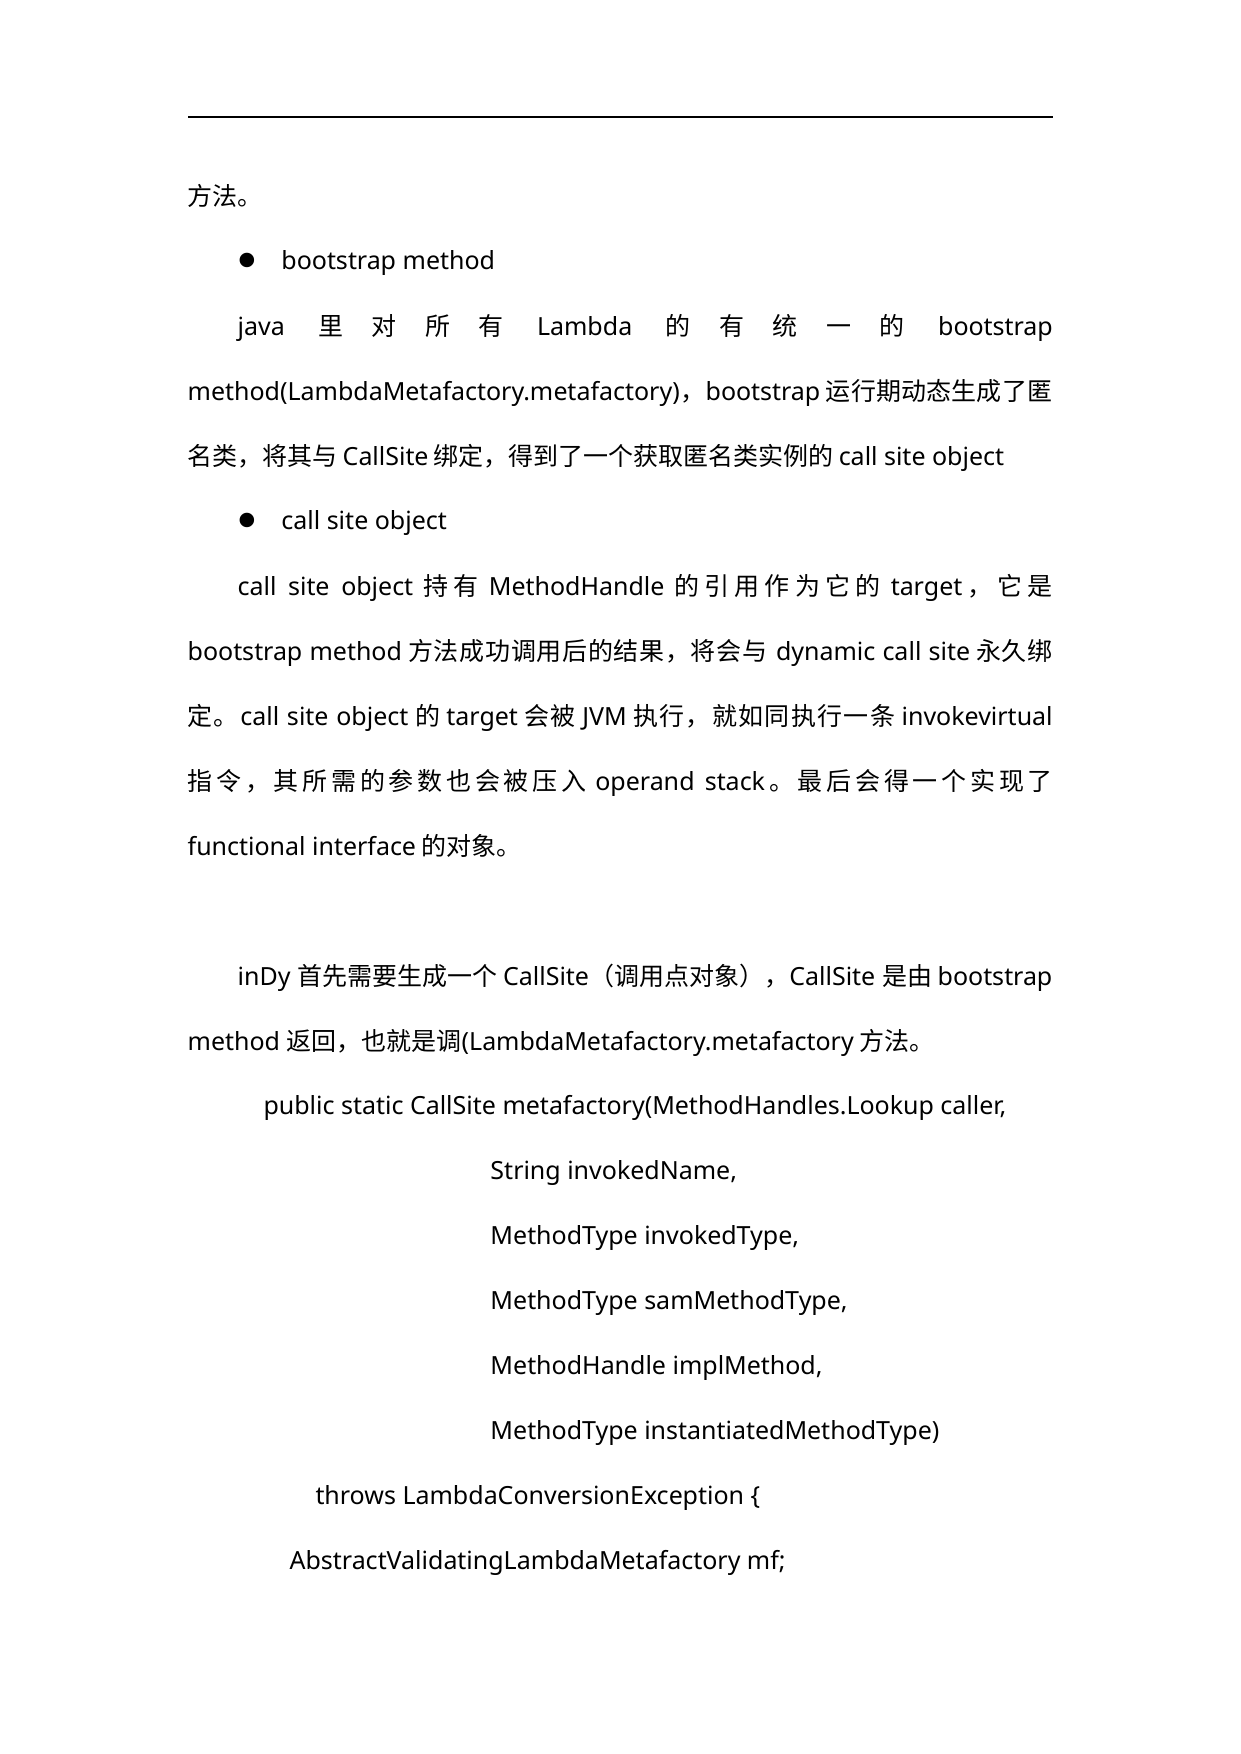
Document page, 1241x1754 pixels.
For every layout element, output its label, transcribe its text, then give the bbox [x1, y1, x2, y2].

text inDy 首先需要生成一个 CallSite（调用点对象），CallSite 是由 bootstrap method 返回，也就是调(LambdaMetafactory.metafactory方法。 [187, 942, 1053, 1072]
text MethodType instantiatedMethodType) [187, 1397, 1053, 1462]
text MethodType samMethodType, [187, 1267, 1053, 1332]
list bootstrap method [237, 227, 1053, 292]
text java里对所有Lambda的有统一的bootstrap method(LambdaMetafactory.metafactory)，bootstrap运行期动态生成了匿名类，将其与CallSite绑定，得到了一个获取匿名类实例的call site object [187, 292, 1053, 487]
text String invokedName, [187, 1137, 1053, 1202]
text 程序中出现lambda的地方都被称作dynamic call site，CallSite 就是一个 MethodHandle（方法句柄）的 holder。方法句柄指向一个调用点真正执行的方法。 [187, 162, 1053, 227]
text AbstractValidatingLambdaMetafactory mf; [187, 1527, 1053, 1592]
text throws LambdaConversionException { [187, 1462, 1053, 1527]
text call site object持有MethodHandle的引用作为它的target，它是bootstrap method方法成功调用后的结果，将会与 dynamic call site永久绑定。call site object的target会被JVM执行，就如同执行一条invokevirtual指令，其所需的参数也会被压入operand stack。最后会得一个实现了functional interface的对象。 [187, 552, 1053, 877]
text MethodType invokedType, [187, 1202, 1053, 1267]
text MethodHandle implMethod, [187, 1332, 1053, 1397]
text public static CallSite metafactory(MethodHandles.Lookup caller, [187, 1072, 1053, 1137]
list call site object [237, 487, 1053, 552]
